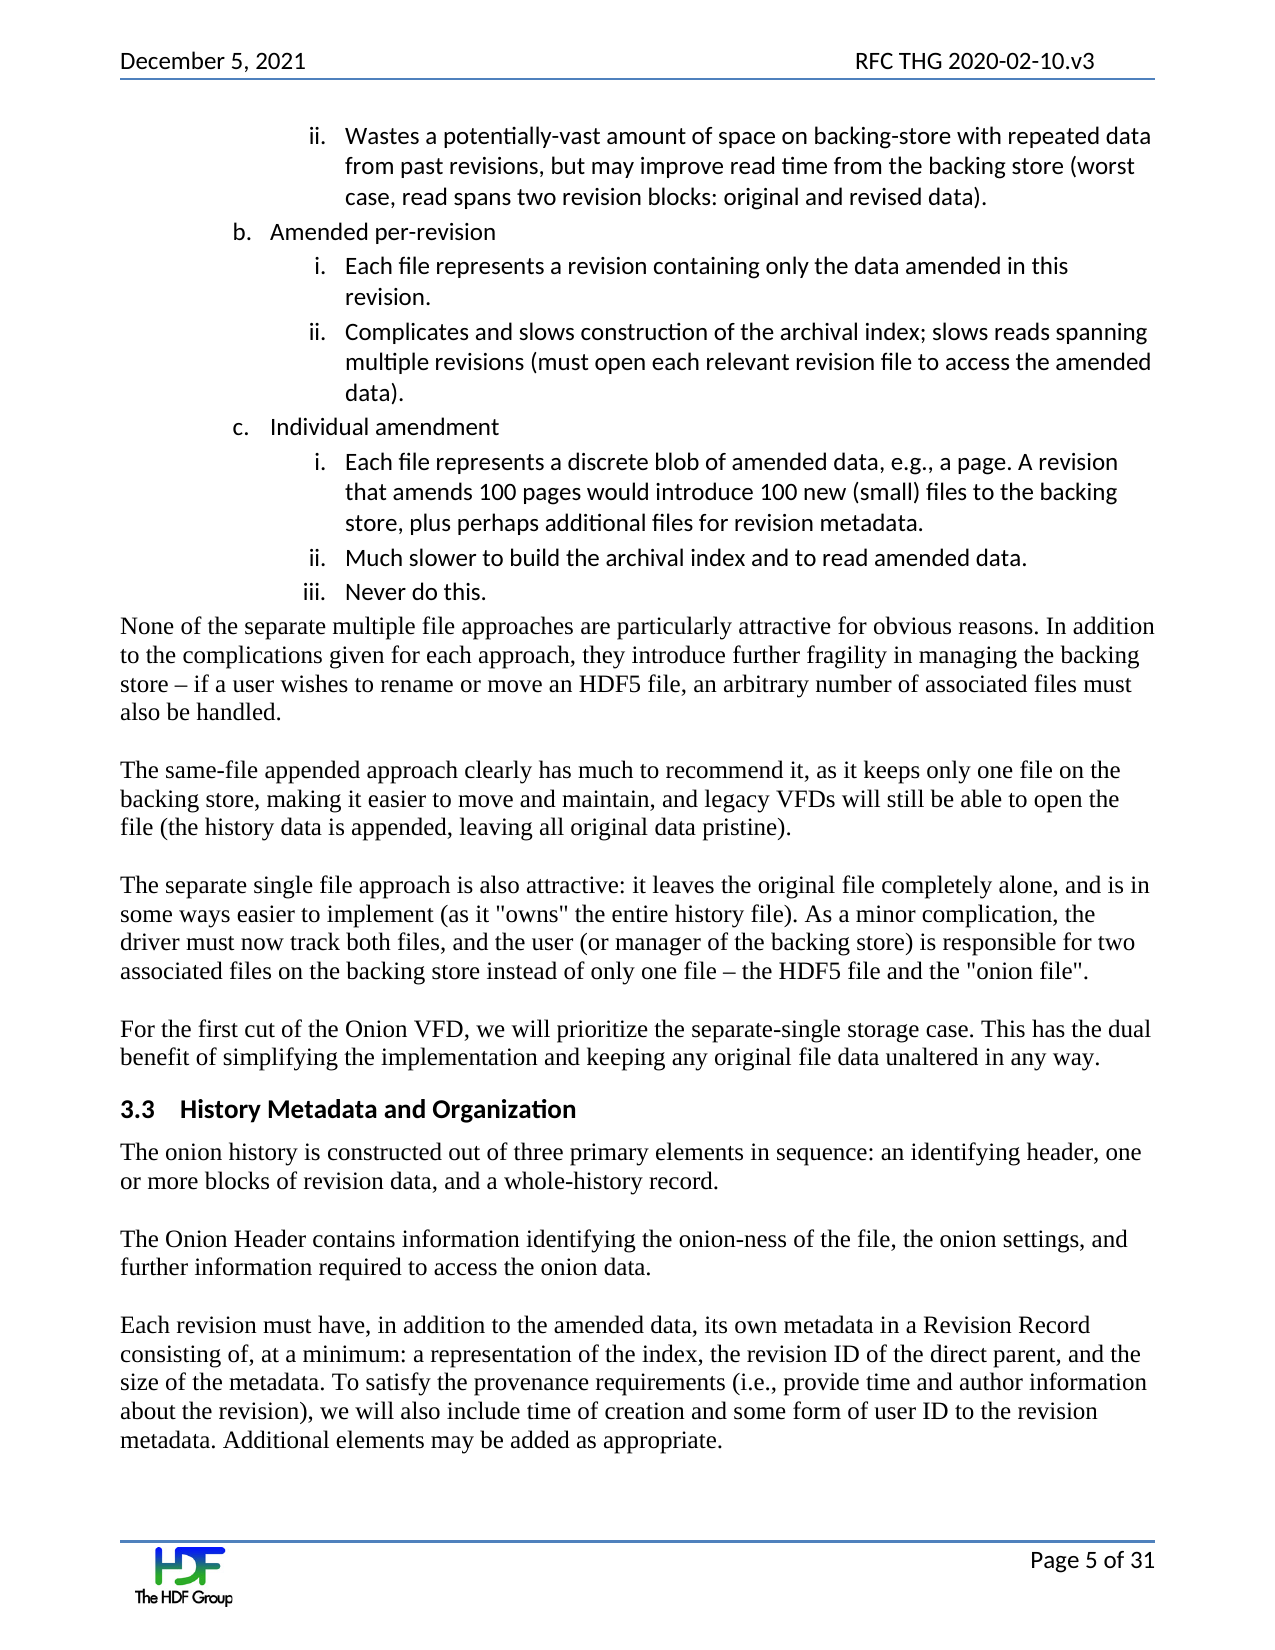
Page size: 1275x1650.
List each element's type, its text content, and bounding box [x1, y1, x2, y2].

picture [135, 1547, 233, 1607]
text The onion history is constructed out of three primary elements in sequence: an identifying header, one or more blocks of revision data, and a whole-history record. [120, 1137, 1155, 1195]
list Each file represents a discrete blob of amended data, e.g., a page. A revision that amends 100 pages would introduce 100 new (small) files to the backing store, plus perhaps additional files for revision metadata. [326, 446, 1155, 538]
list Each file represents a revision containing only the data amended in this revision. [326, 250, 1155, 311]
list Much slower to build the archival index and to read amended data. [326, 542, 1155, 572]
text The Onion Header contains information identifying the onion-ness of the file, the onion settings, and further information required to access the onion data. [120, 1224, 1155, 1281]
text The separate single file approach is also attractive: it leaves the original file completely alone, and is in some ways easier to implement (as it "owns" the entire history file). As a minor complication, the driver must now track both files, and the user (or manager of the backing store) is responsible for two associated files on the backing store instead of only one file – the HDF5 file and the "onion file". [120, 870, 1155, 985]
text For the first cut of the Onion VFD, we will prioritize the separate-single storage case. This has the dual benefit of simplifying the implementation and keeping any original file data unaltered in any way. [120, 1014, 1155, 1071]
list Wastes a potentially-vast amount of space on backing-store with repeated data from past revisions, but may improve read time from the backing store (worst case, read spans two revision blocks: original and revised data). [326, 120, 1155, 212]
list Complicates and slows construction of the archival index; slows reads spanning multiple revisions (must open each relevant revision file to access the amended data). [326, 316, 1155, 407]
text None of the separate multiple file approaches are particularly attractive for obvious reasons. In addition to the complications given for each approach, they introduce further fragility in managing the backing store – if a user wishes to rename or move an HDF5 file, an arbitrary number of associated files must also be handled. [120, 611, 1155, 726]
list Amended per-revision [232, 216, 1155, 246]
list Individual amendment [232, 411, 1155, 442]
text The same-file appended approach clearly has much to recommend it, as it keeps only one file on the backing store, making it easier to move and maintain, and legacy VFDs will still be able to open the file (the history data is appended, leaving all original data pristine). [120, 755, 1155, 841]
list Never do this. [326, 576, 1155, 607]
text Each revision must have, in addition to the amended data, its own metadata in a Revision Record consisting of, at a minimum: a representation of the index, the revision ID of the direct parent, and the size of the metadata. To satisfy the provenance requirements (i.e., provide time and author information about the revision), we will also include time of creation and some form of user ID to the revision metadata. Additional elements may be added as appropriate. [120, 1310, 1155, 1454]
subtitle History Metadata and Organization [120, 1092, 1155, 1125]
